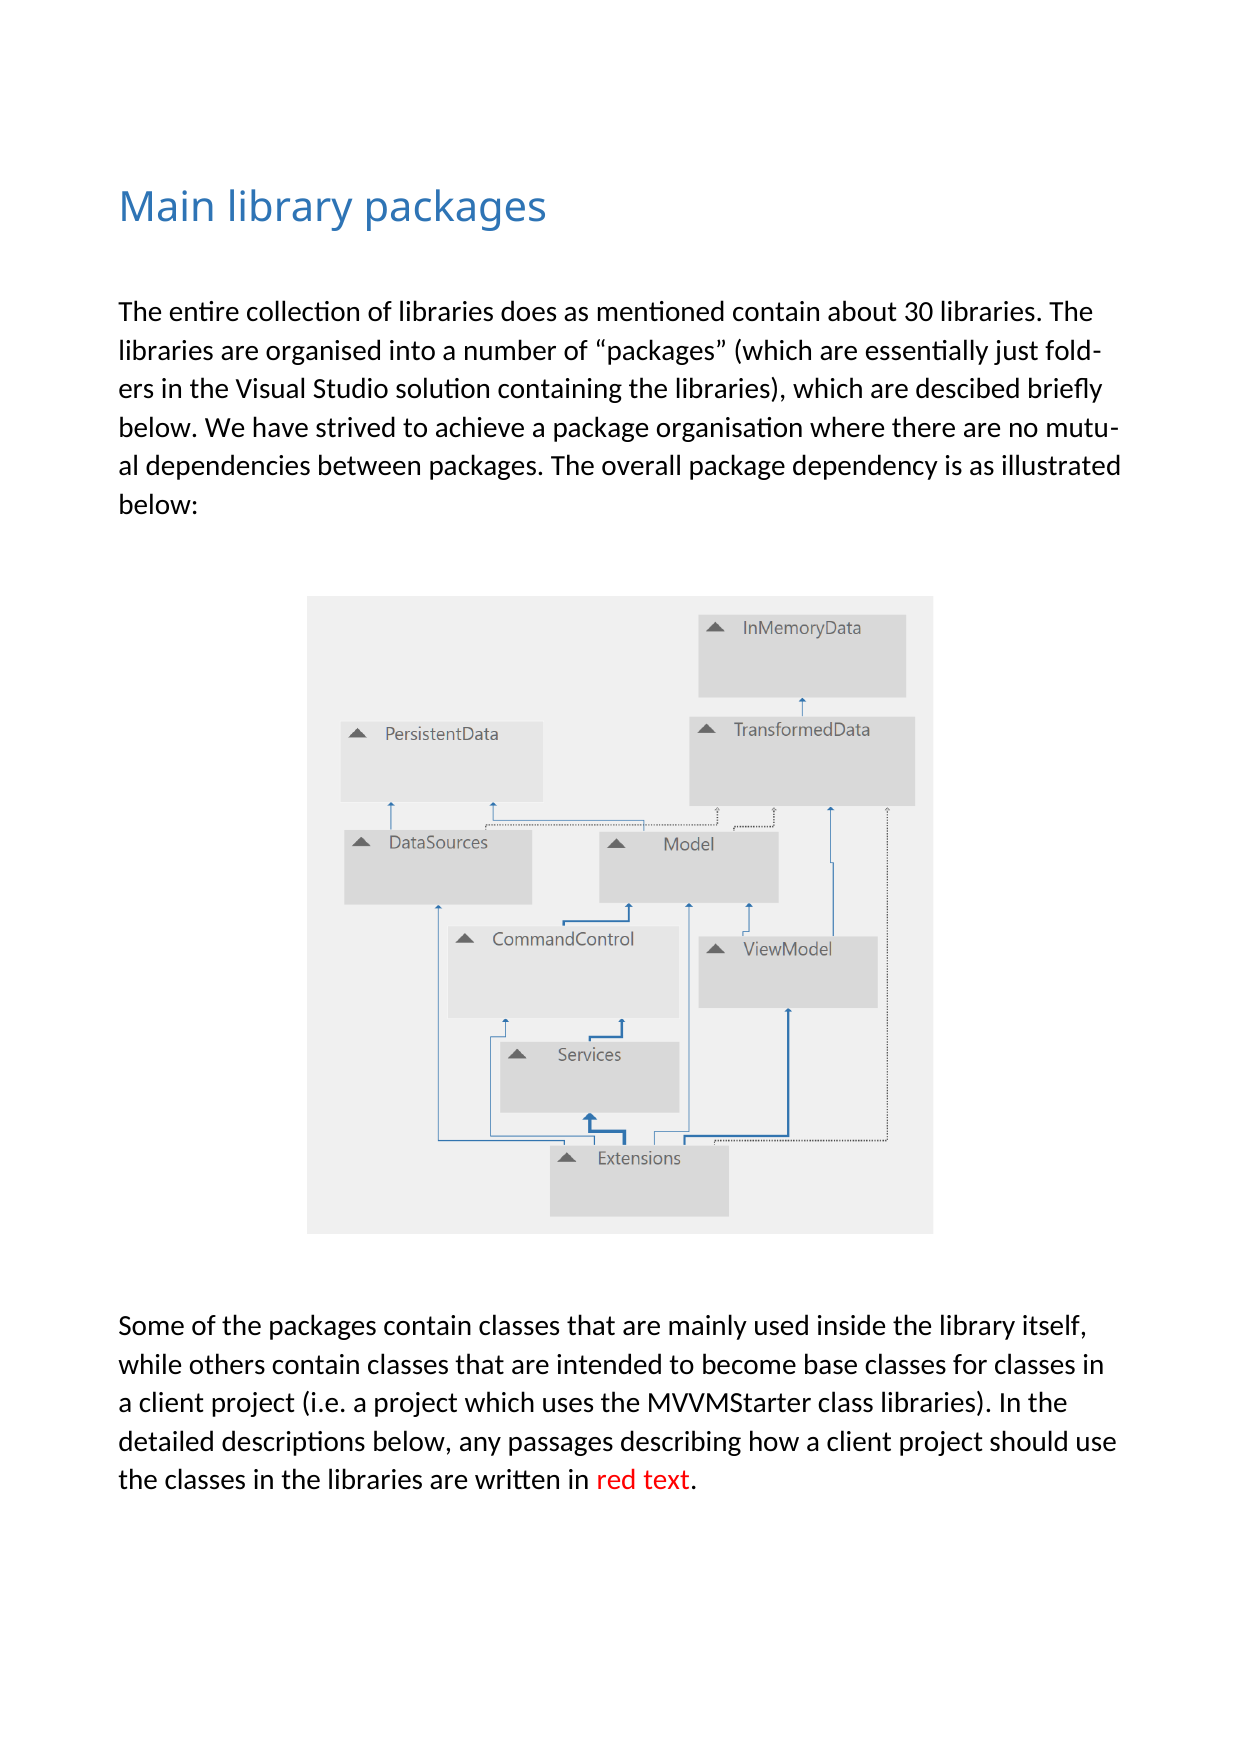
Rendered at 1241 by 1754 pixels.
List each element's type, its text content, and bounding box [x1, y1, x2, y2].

text Some of the packages contain classes that are mainly used inside the library itself, while others contain classes that are intended to become base classes for classes in a client project (i.e. a project which uses the MVVMStarter class libraries). In the detailed descriptions below, any passages describing how a client project should use the classes in the libraries are written in red text. [118, 1307, 1122, 1497]
text The entire collection of libraries does as mentioned contain about 30 libraries. The libraries are organised into a number of “packages” (which are essentially just folders in the Visual Studio solution containing the libraries), which are descibed briefly below. We have strived to achieve a package organisation where there are no mutual dependencies between packages. The overall package dependency is as illustrated below: [118, 293, 1122, 521]
picture [307, 596, 934, 1234]
subtitle Main library packages [118, 177, 1122, 234]
